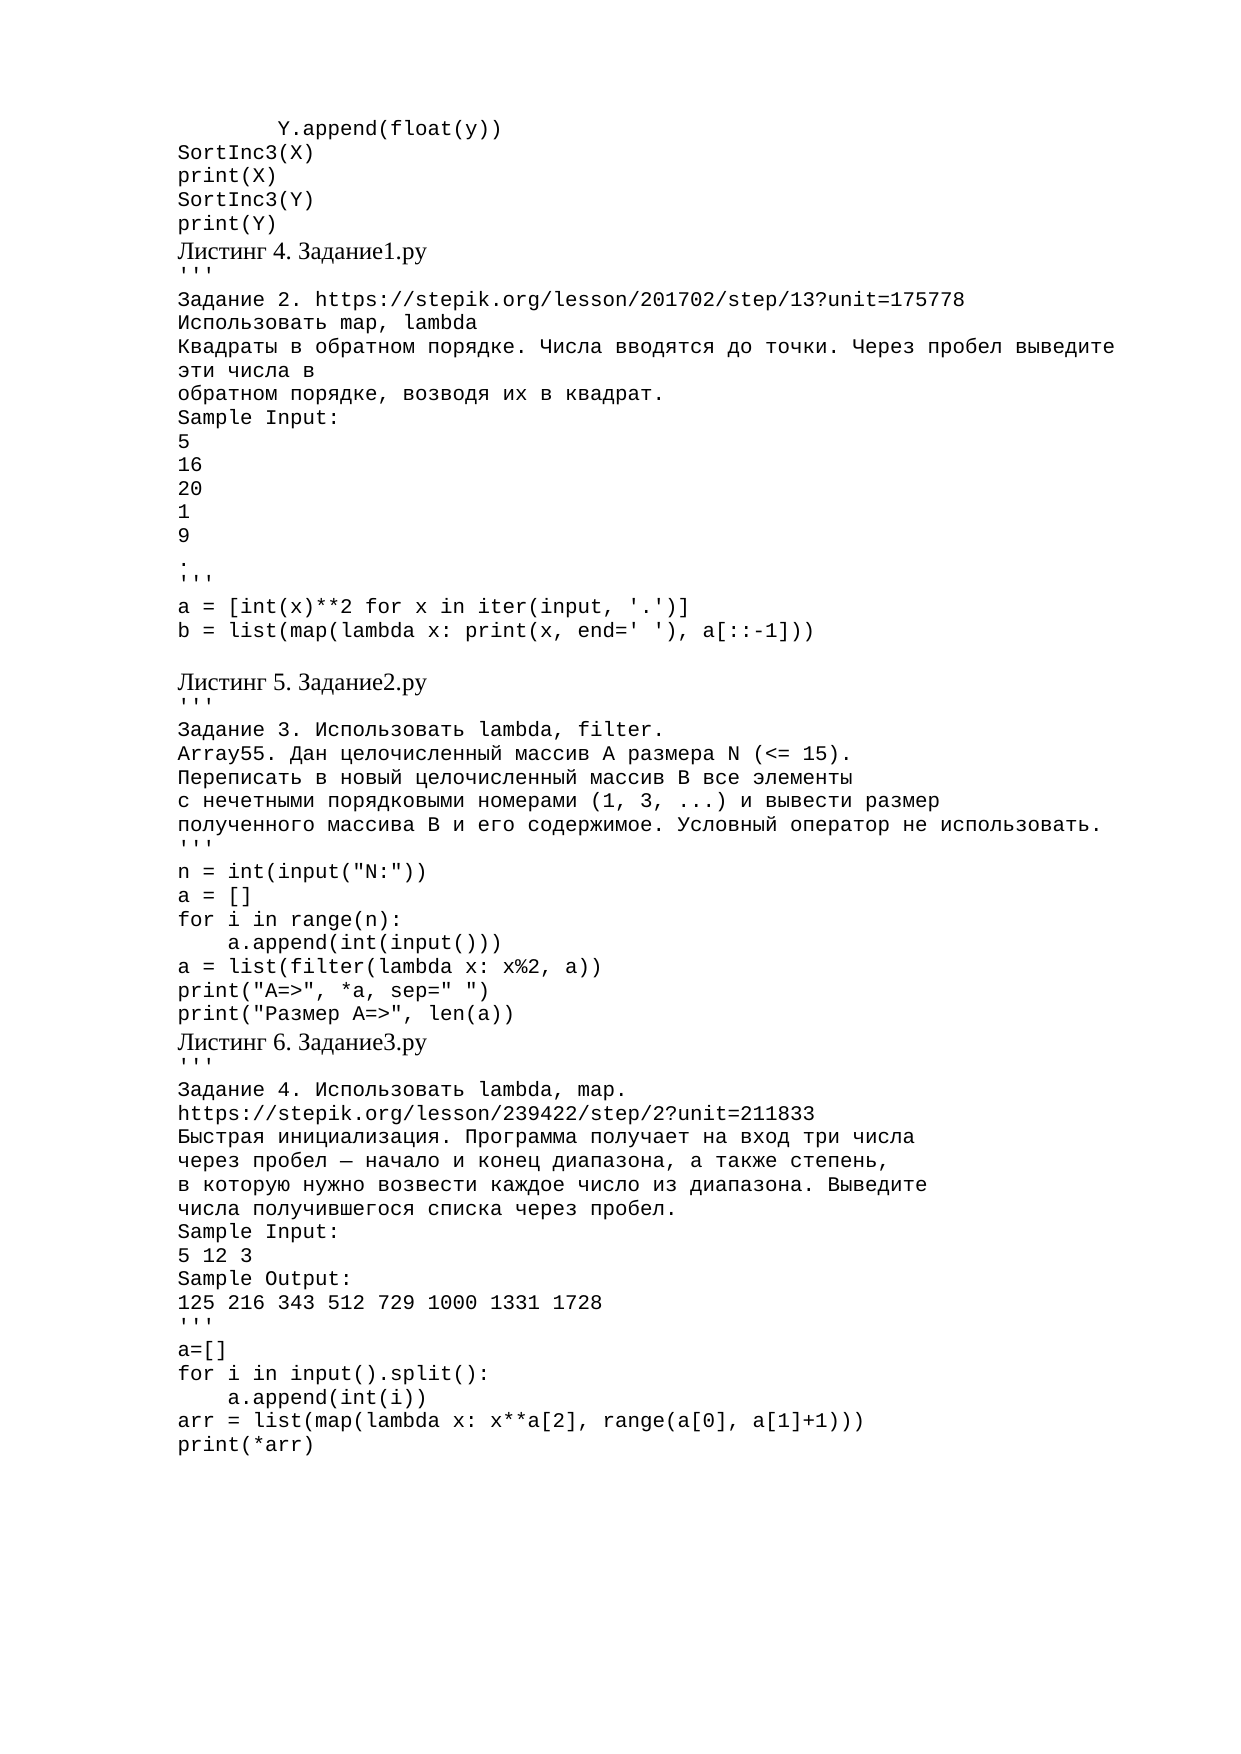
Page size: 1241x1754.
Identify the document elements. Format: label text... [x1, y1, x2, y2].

text Y.append(float(y)) [177, 118, 1152, 142]
text SortInc3(X) [177, 142, 1152, 165]
text a = [] [177, 885, 1152, 909]
text 16 [177, 454, 1152, 478]
text Задание 3. Использовать lambda, filter. [177, 719, 1152, 743]
text print(Y) [177, 213, 1152, 236]
text Переписать в новый целочисленный массив B все элементы [177, 767, 1152, 790]
text 125 216 343 512 729 1000 1331 1728 [177, 1292, 1152, 1316]
text Листинг 5. Задание2.py [177, 667, 1152, 696]
text 1 [177, 502, 1152, 525]
text a = list(filter(lambda x: x%2, a)) [177, 956, 1152, 979]
text ''' [177, 265, 1152, 289]
text Array55. Дан целочисленный массив A размера N (<= 15). [177, 743, 1152, 767]
text Sample Input: [177, 1221, 1152, 1245]
text print(*arr) [177, 1434, 1152, 1458]
text через пробел — начало и конец диапазона, а также степень, [177, 1150, 1152, 1174]
text Sample Input: [177, 407, 1152, 431]
text arr = list(map(lambda x: x**a[2], range(a[0], a[1]+1))) [177, 1410, 1152, 1434]
text for i in input().split(): [177, 1363, 1152, 1387]
text с нечетными порядковыми номерами (1, 3, ...) и вывести размер [177, 790, 1152, 814]
text 5 [177, 431, 1152, 454]
text Листинг 6. Задание3.py [177, 1027, 1152, 1056]
text for i in range(n): [177, 909, 1152, 932]
text . [177, 549, 1152, 572]
text Задание 2. https://stepik.org/lesson/201702/step/13?unit=175778 [177, 289, 1152, 312]
text https://stepik.org/lesson/239422/step/2?unit=211833 [177, 1103, 1152, 1127]
text print("A=>", *a, sep=" ") [177, 979, 1152, 1003]
text print(X) [177, 165, 1152, 189]
text в которую нужно возвести каждое число из диапазона. Выведите [177, 1174, 1152, 1197]
text print("Размер A=>", len(a)) [177, 1003, 1152, 1027]
text Использовать map, lambda [177, 312, 1152, 336]
text SortInc3(Y) [177, 189, 1152, 213]
text Листинг 4. Задание1.py [177, 236, 1152, 265]
text Квадраты в обратном порядке. Числа вводятся до точки. Через пробел выведите эти числа в [177, 336, 1152, 383]
text ''' [177, 572, 1152, 596]
text 20 [177, 478, 1152, 502]
text a=[] [177, 1339, 1152, 1363]
text b = list(map(lambda x: print(x, end=' '), a[::-1])) [177, 620, 1152, 643]
text обратном порядке, возводя их в квадрат. [177, 383, 1152, 407]
text a = [int(x)**2 for x in iter(input, '.')] [177, 596, 1152, 620]
text a.append(int(i)) [177, 1387, 1152, 1410]
text ''' [177, 1056, 1152, 1079]
text Быстрая инициализация. Программа получает на вход три числа [177, 1127, 1152, 1150]
text ''' [177, 838, 1152, 861]
text числа получившегося списка через пробел. [177, 1197, 1152, 1221]
text Задание 4. Использовать lambda, map. [177, 1079, 1152, 1103]
text ''' [177, 1316, 1152, 1339]
text 9 [177, 525, 1152, 549]
text Sample Output: [177, 1268, 1152, 1292]
text 5 12 3 [177, 1245, 1152, 1268]
text n = int(input("N:")) [177, 861, 1152, 885]
text ''' [177, 696, 1152, 719]
text полученного массива B и его содержимое. Условный оператор не использовать. [177, 814, 1152, 838]
text a.append(int(input())) [177, 932, 1152, 956]
